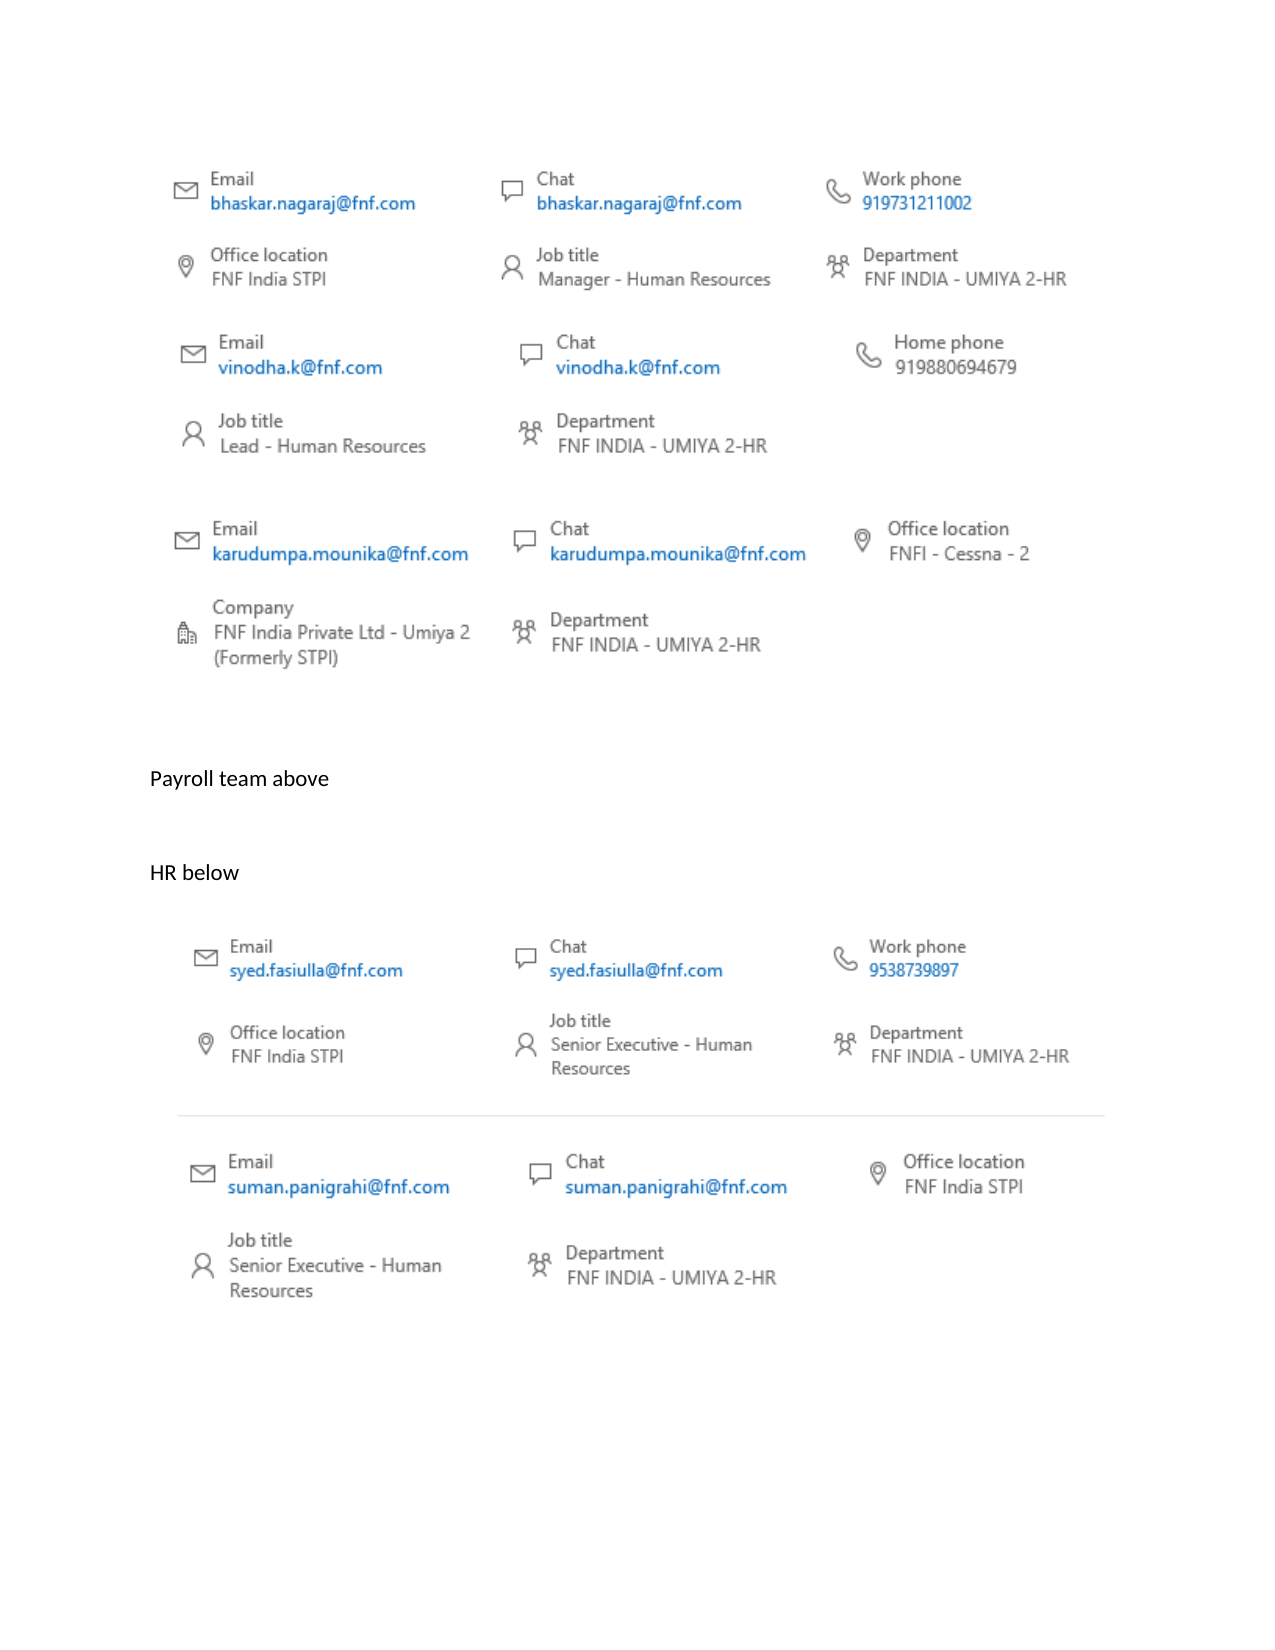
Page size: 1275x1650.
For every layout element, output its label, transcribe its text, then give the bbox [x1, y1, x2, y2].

picture [150, 904, 1125, 1097]
picture [150, 316, 1121, 486]
picture [150, 1115, 1105, 1332]
text HR below [150, 858, 1125, 886]
text Payroll team above [150, 764, 1125, 792]
picture [150, 150, 1125, 298]
picture [150, 504, 1102, 699]
